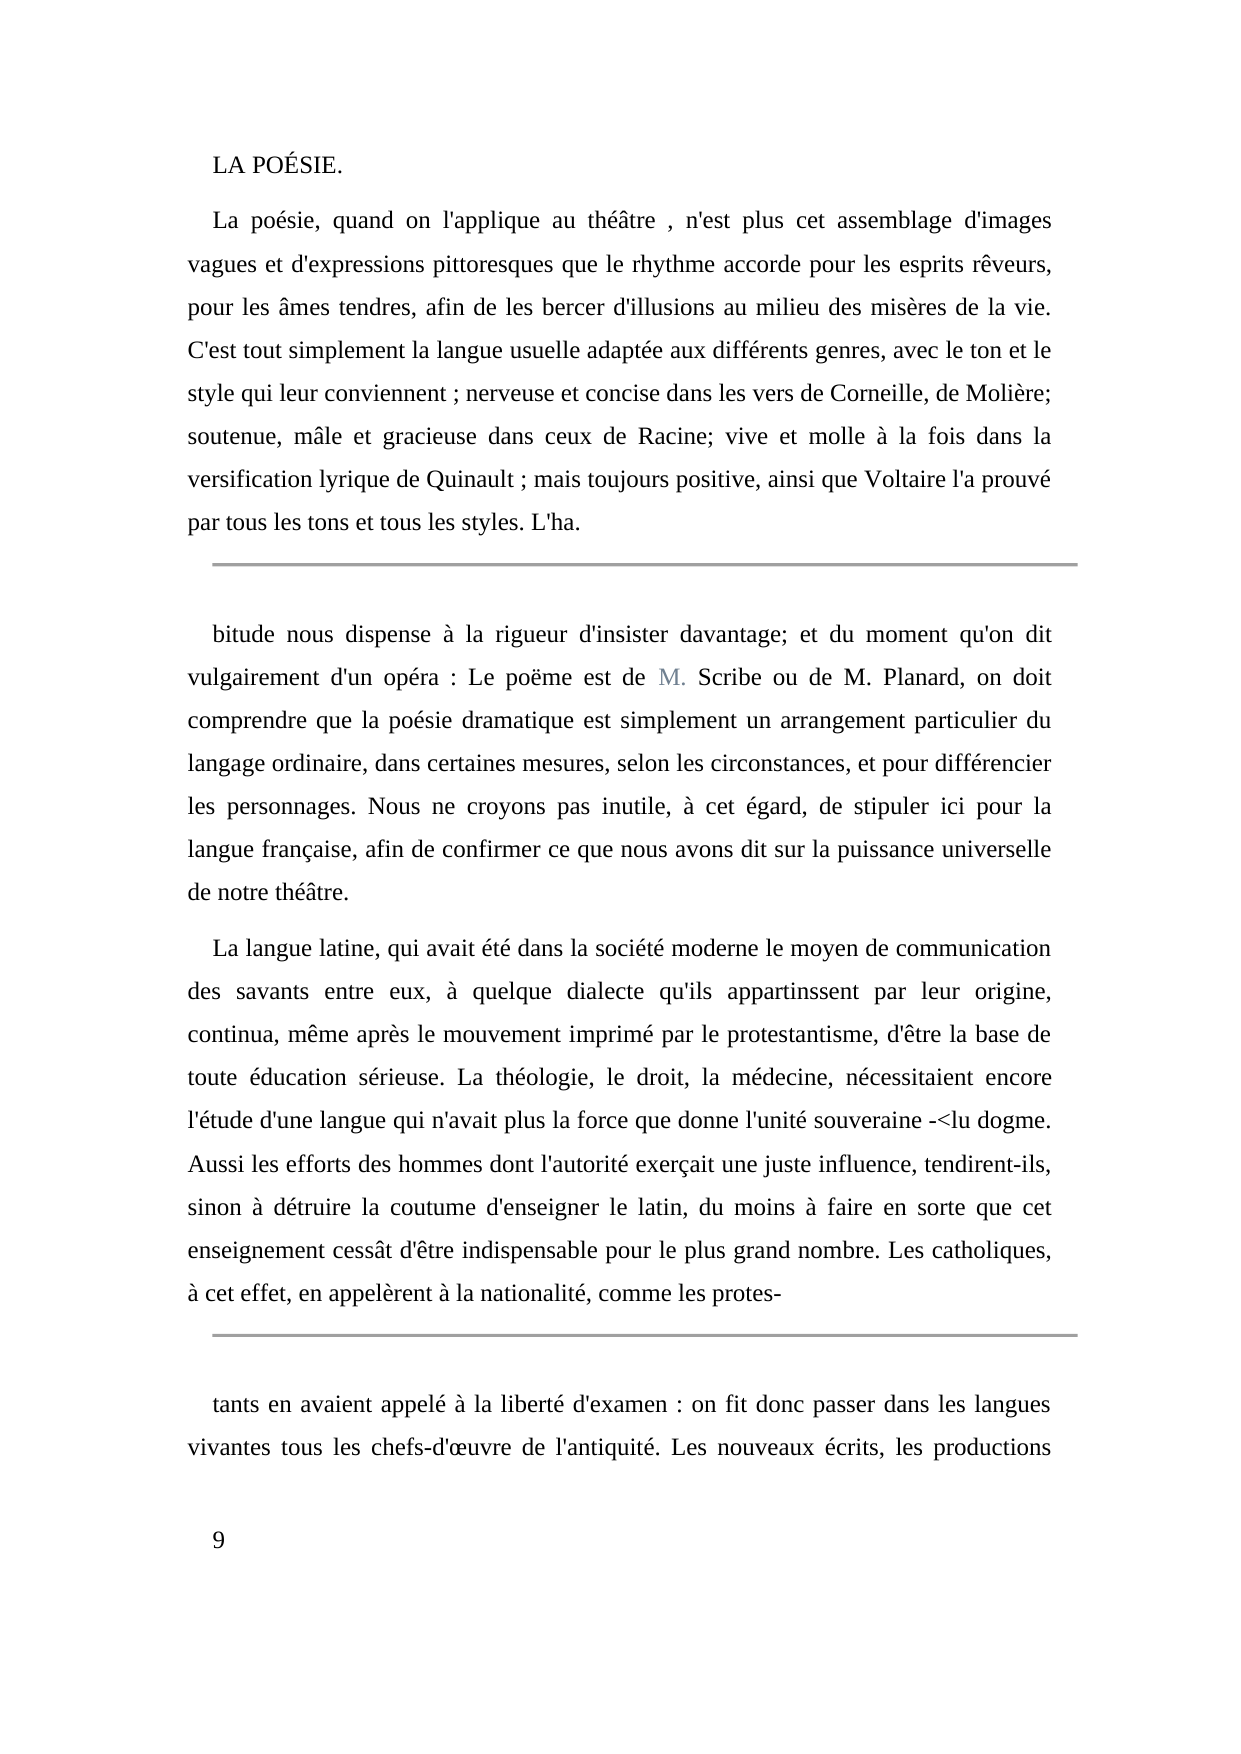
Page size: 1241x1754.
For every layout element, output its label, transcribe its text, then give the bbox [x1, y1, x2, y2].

text La poésie, quand on l'applique au théâtre , n'est plus cet assemblage d'images vagues et d'expressions pittoresques que le rhythme accorde pour les esprits rêveurs, pour les âmes tendres, afin de les bercer d'illusions au milieu des misères de la vie. C'est tout simplement la langue usuelle adaptée aux différents genres, avec le ton et le style qui leur conviennent ; nerveuse et concise dans les vers de Corneille, de Molière; soutenue, mâle et gracieuse dans ceux de Racine; vive et molle à la fois dans la versification lyrique de Quinault ; mais toujours positive, ainsi que Voltaire l'a prouvé par tous les tons et tous les styles. L'ha. [187, 206, 1053, 536]
text LA POÉSIE. [187, 150, 1053, 179]
text bitude nous dispense à la rigueur d'insister davantage; et du moment qu'on dit vulgairement d'un opéra : Le poëme est de M. Scribe ou de M. Planard, on doit comprendre que la poésie dramatique est simplement un arrangement particulier du langage ordinaire, dans certaines mesures, selon les circonstances, et pour différencier les personnages. Nous ne croyons pas inutile, à cet égard, de stipuler ici pour la langue française, afin de confirmer ce que nous avons dit sur la puissance universelle de notre théâtre. [187, 619, 1053, 906]
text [187, 1389, 1053, 1461]
text La langue latine, qui avait été dans la société moderne le moyen de communication des savants entre eux, à quelque dialecte qu'ils appartinssent par leur origine, continua, même après le mouvement imprimé par le protestantisme, d'être la base de toute éducation sérieuse. La théologie, le droit, la médecine, nécessitaient encore l'étude d'une langue qui n'avait plus la force que donne l'unité souveraine -<lu dogme. Aussi les efforts des hommes dont l'autorité exerçait une juste influence, tendirent-ils, sinon à détruire la coutume d'enseigner le latin, du moins à faire en sorte que cet enseignement cessât d'être indispensable pour le plus grand nombre. Les catholiques, à cet effet, en appelèrent à la nationalité, comme les protes- [187, 933, 1053, 1307]
